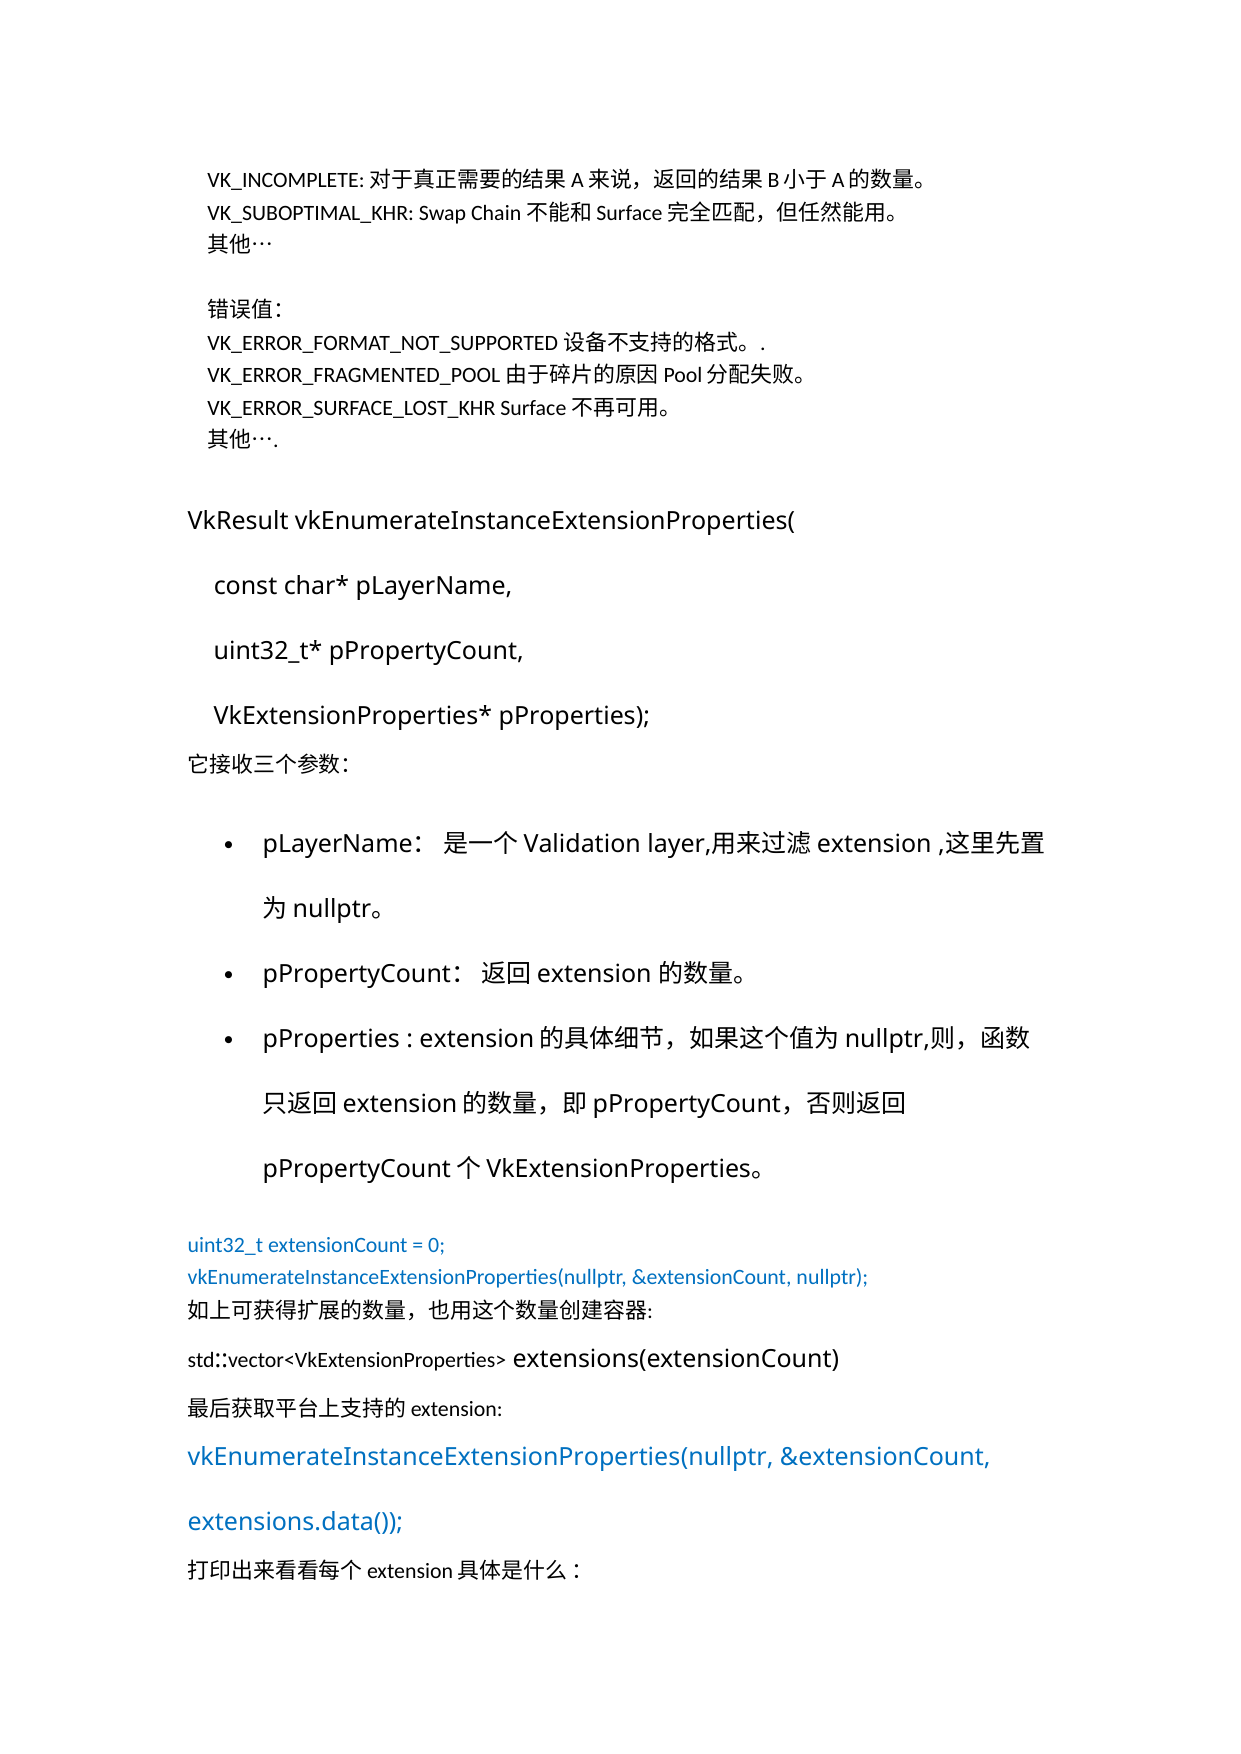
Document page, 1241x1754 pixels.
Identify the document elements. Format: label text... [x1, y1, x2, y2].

text 其他…. [187, 422, 1053, 454]
text vkEnumerateInstanceExtensionProperties(nullptr, &extensionCount, nullptr); [187, 1260, 1053, 1293]
text const char* pLayerName, [187, 552, 1053, 617]
text 最后获取平台上支持的extension: [187, 1390, 1053, 1423]
text vkEnumerateInstanceExtensionProperties(nullptr, &extensionCount, extensions.data()); [187, 1423, 1053, 1553]
text uint32_t* pPropertyCount, [187, 617, 1053, 682]
text VK_ERROR_FRAGMENTED_POOL 由于碎片的原因 Pool分配失败。 [187, 357, 1053, 389]
text VK_INCOMPLETE: 对于真正需要的结果A来说，返回的结果B小于A的数量。 [187, 162, 1053, 194]
text VK_SUBOPTIMAL_KHR: Swap Chain 不能和Surface 完全匹配，但任然能用。 [187, 194, 1053, 227]
text VK_ERROR_FORMAT_NOT_SUPPORTED 设备不支持的格式。. [187, 324, 1053, 357]
list pPropertyCount： 返回extension 的数量。 [225, 939, 1053, 1004]
text VK_ERROR_SURFACE_LOST_KHR Surface 不再可用。 [187, 389, 1053, 422]
text 打印出来看看每个extension具体是什么 ： [187, 1553, 1053, 1585]
text std::vector<VkExtensionProperties> extensions(extensionCount) [187, 1325, 1053, 1390]
text 如上可获得扩展的数量，也用这个数量创建容器: [187, 1293, 1053, 1325]
text VkResult vkEnumerateInstanceExtensionProperties( [187, 487, 1053, 552]
text VkExtensionProperties* pProperties); [187, 682, 1053, 747]
text 其他… [187, 227, 1053, 259]
text uint32_t extensionCount = 0; [187, 1228, 1053, 1260]
text 它接收三个参数： [187, 747, 1053, 779]
list pProperties : extension的具体细节，如果这个值为nullptr,则，函数只返回extension的数量，即pPropertyCount，否则返回pPropertyCount个VkExtensionProperties。 [225, 1004, 1053, 1199]
list pLayerName： 是一个Validation layer,用来过滤extension ,这里先置为nullptr。 [225, 809, 1053, 939]
text 错误值： [187, 292, 1053, 324]
